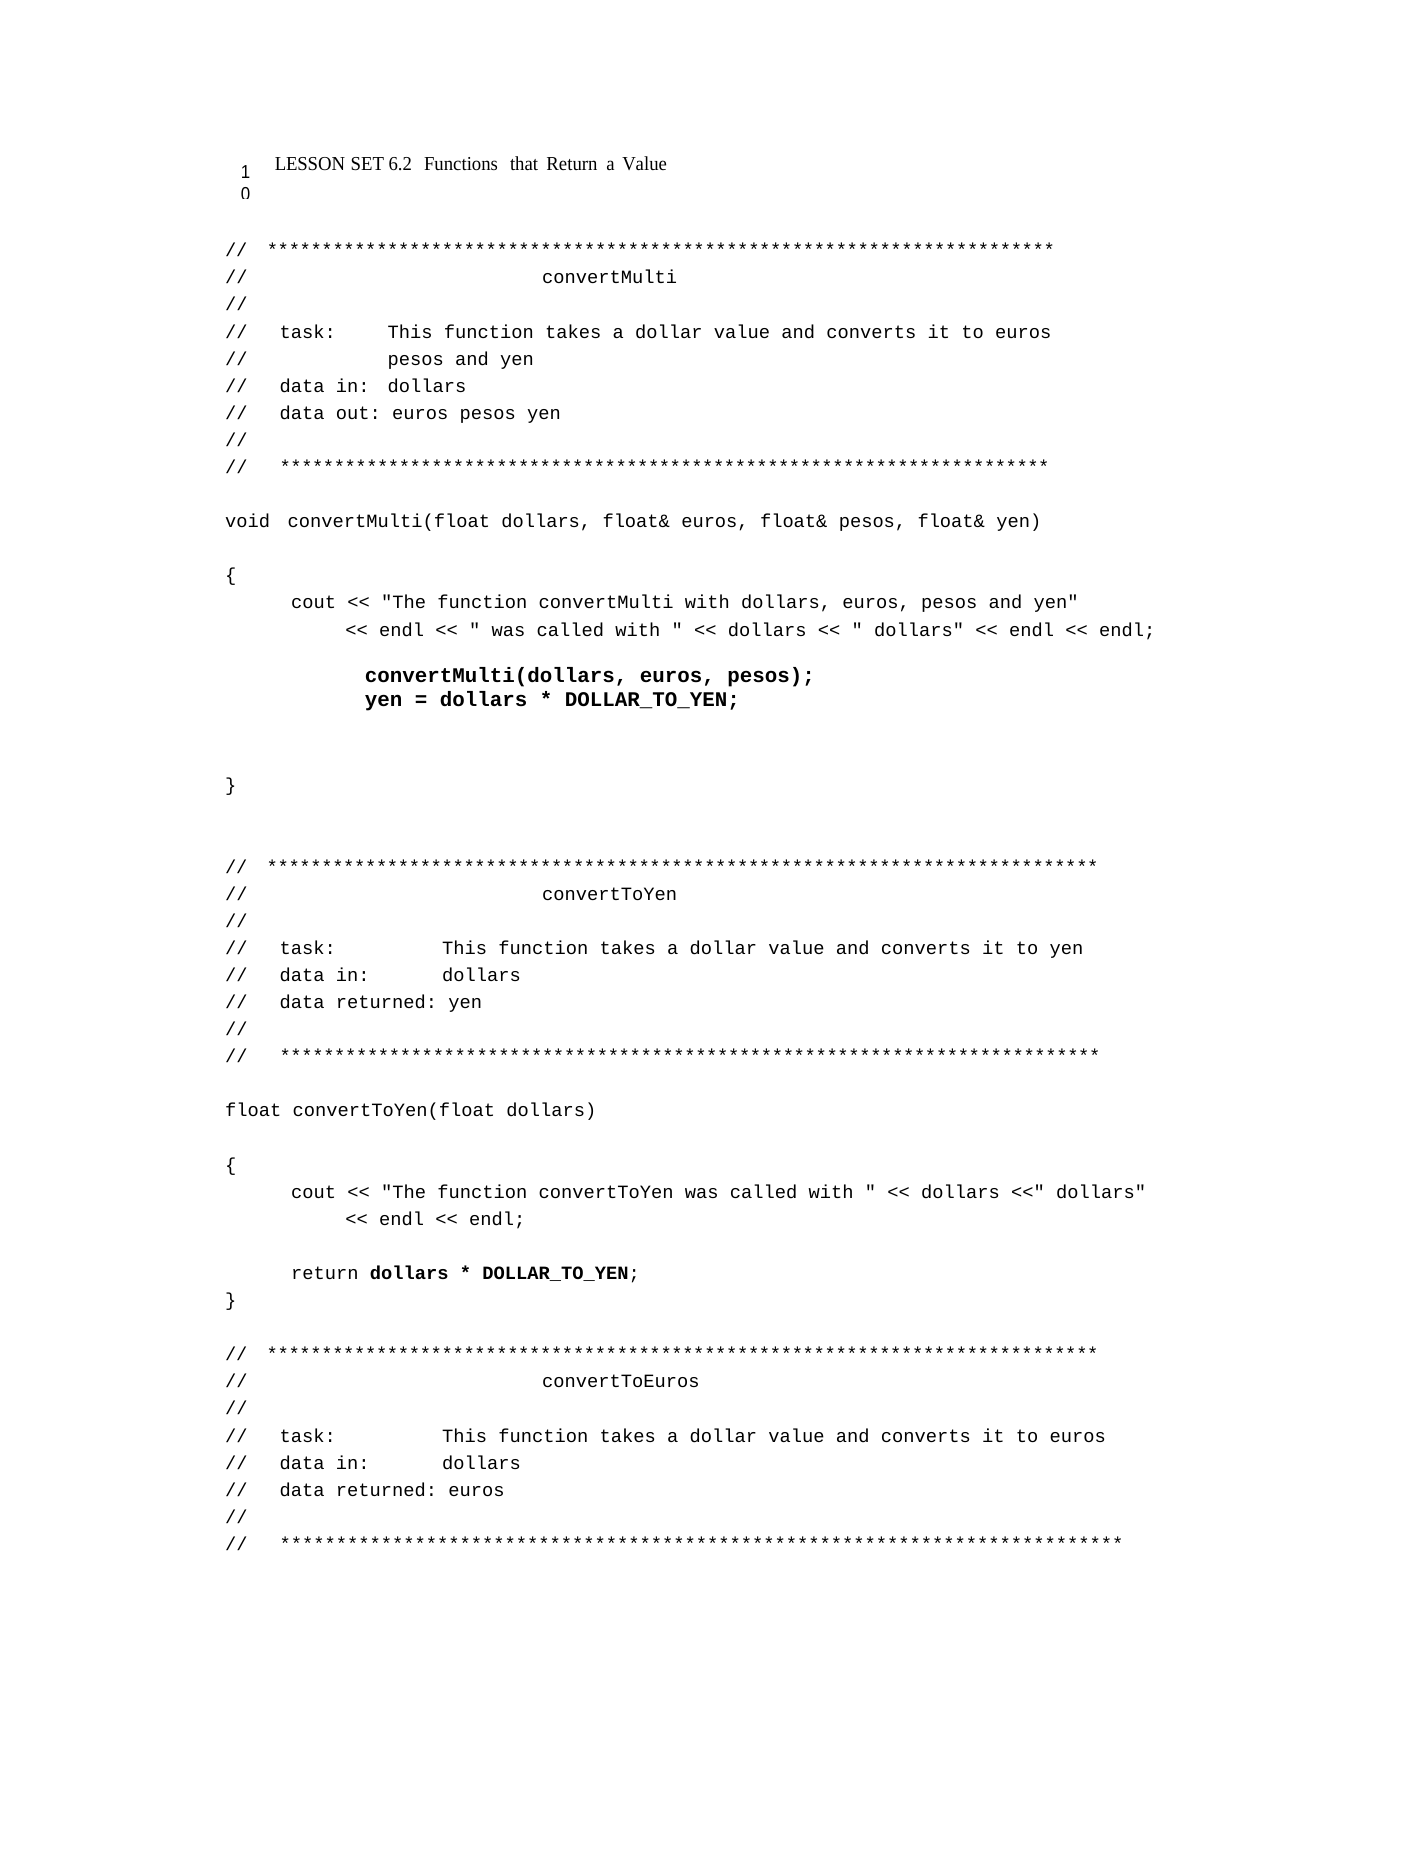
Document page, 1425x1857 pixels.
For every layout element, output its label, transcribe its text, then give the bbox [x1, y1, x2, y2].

text // data out: euros pesos yen [225, 404, 1425, 425]
text // convertToYen [225, 885, 1425, 906]
text // *************************************************************************** float convertToYen(float dollars) [225, 1047, 1101, 1122]
text cout << "The function convertMulti with dollars, euros, pesos and yen" [291, 593, 1425, 614]
text // data in: dollars [225, 377, 1425, 398]
text // *************************************************************************** [225, 1535, 1425, 1556]
text // **************************************************************************** [225, 857, 1425, 879]
text // task: This function takes a dollar value and converts it to yen [225, 939, 1425, 960]
text cout << "The function convertToYen was called with " << dollars <<" dollars" [291, 1182, 1425, 1204]
text // *********************************************************************** void convertMulti(float dollars, float& euros, float& pesos, float& yen) [225, 458, 1057, 533]
text // pesos and yen [225, 349, 1425, 371]
text // data returned: euros [225, 1480, 1425, 1502]
text // [225, 295, 1425, 316]
text // [225, 1020, 1425, 1041]
text // task: This function takes a dollar value and converts it to euros [225, 322, 1425, 344]
text // [225, 912, 1425, 933]
text << endl << endl; [345, 1209, 1425, 1231]
text LESSON SET 6.2 Functions that Return a Value [274, 152, 1425, 174]
text // **************************************************************************** [225, 1345, 1425, 1366]
text // [225, 431, 1425, 452]
text } [225, 776, 1425, 797]
text return dollars * DOLLAR_TO_YEN; [291, 1263, 1425, 1285]
text } [225, 1291, 1425, 1312]
text // ************************************************************************ [225, 241, 1425, 262]
text yen = dollars * DOLLAR_TO_YEN; [64, 689, 1425, 713]
text // [225, 1399, 1425, 1420]
text convertMulti(dollars, euros, pesos); [64, 665, 1425, 689]
text // task: This function takes a dollar value and converts it to euros [225, 1426, 1425, 1448]
text { [225, 1155, 1425, 1177]
text // convertToEuros [225, 1372, 1425, 1393]
text << endl << " was called with " << dollars << " dollars" << endl << endl; [345, 620, 1425, 642]
text // data in: dollars [225, 966, 1425, 987]
text // data in: dollars [225, 1453, 1425, 1475]
text // data returned: yen [225, 993, 1425, 1014]
text { [225, 566, 1425, 587]
text // [225, 1508, 1425, 1529]
text // convertMulti [225, 268, 1425, 289]
